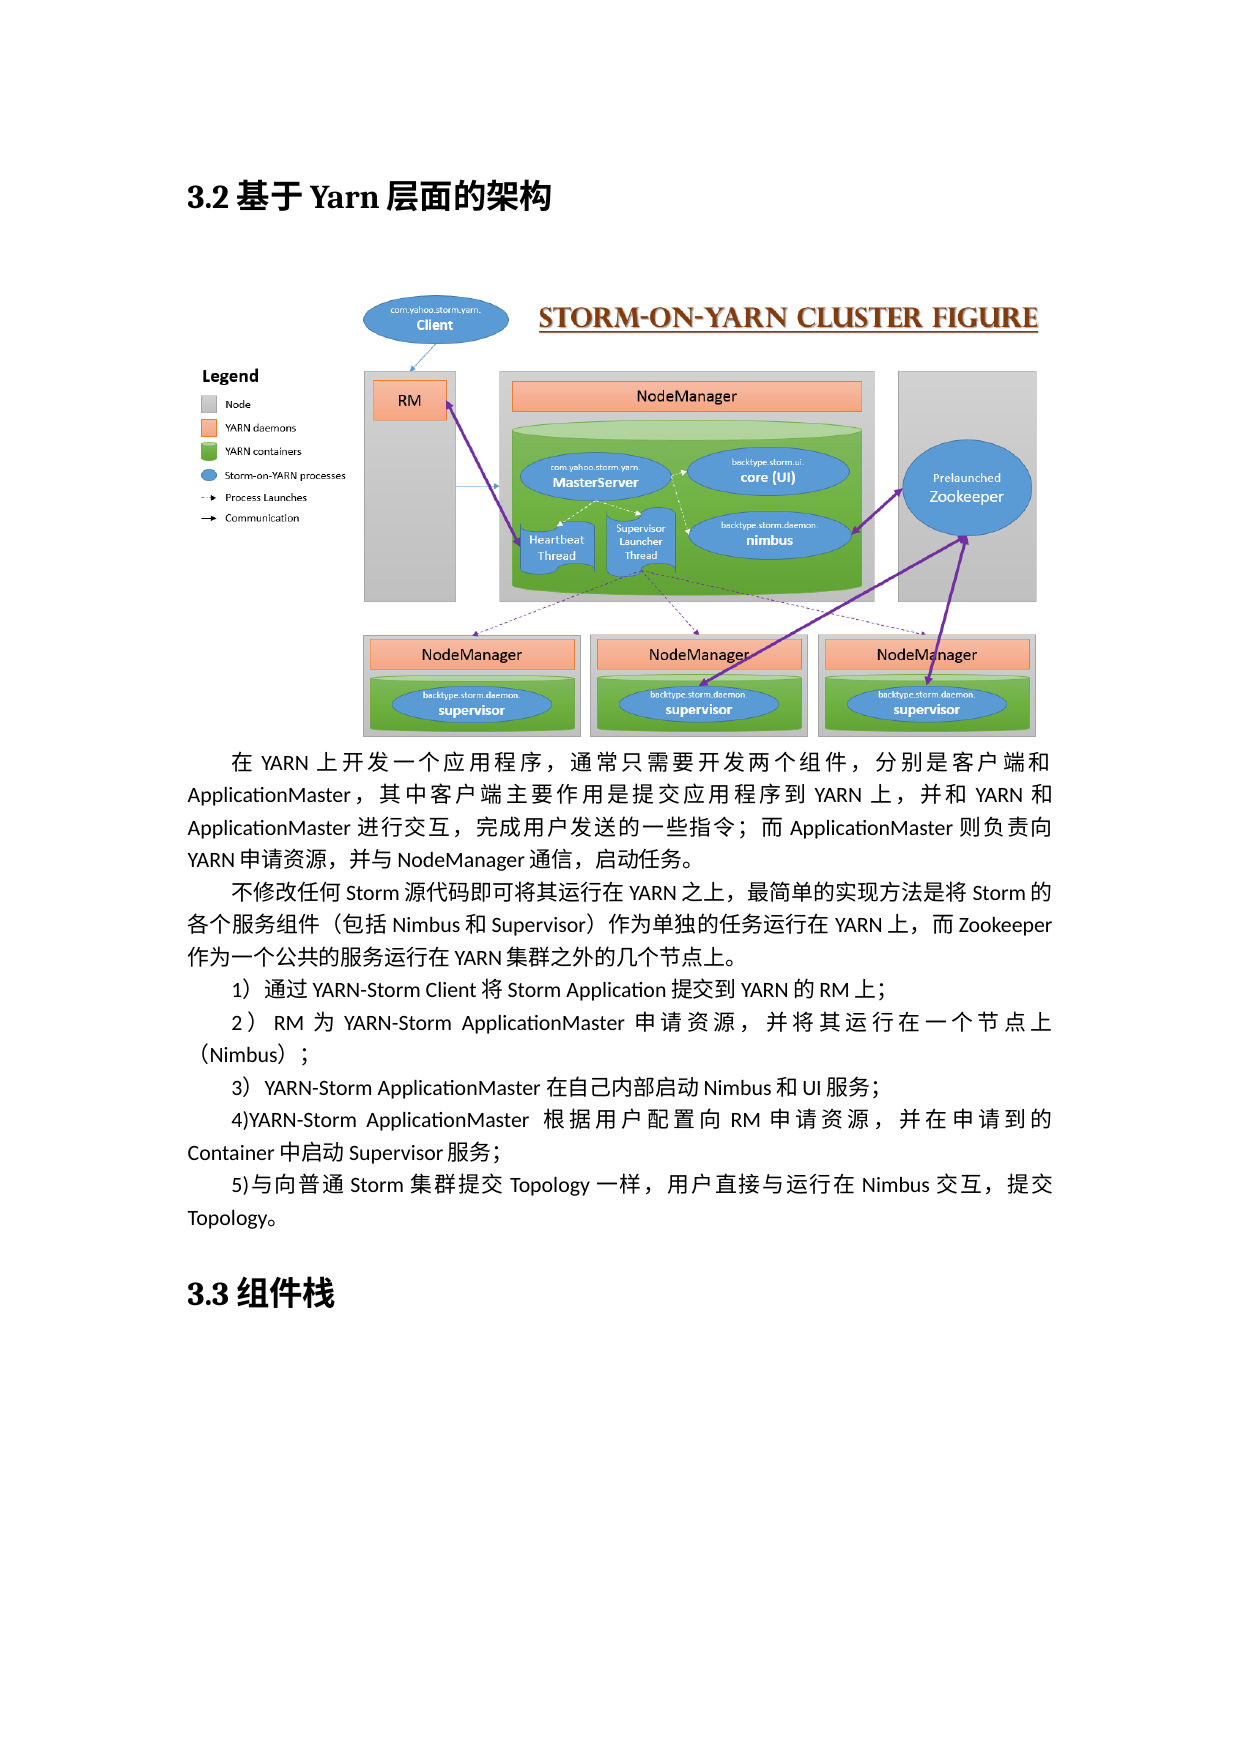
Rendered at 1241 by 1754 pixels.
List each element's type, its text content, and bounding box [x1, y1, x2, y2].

text 1）通过YARN-Storm Client将Storm Application提交到YARN的RM上； [187, 972, 1053, 1004]
subtitle 3.3组件栈 [187, 1259, 1053, 1324]
text 4)YARN-Storm ApplicationMaster 根据用户配置向RM申请资源，并在申请到的Container中启动Supervisor服务； [187, 1102, 1053, 1167]
text 在YARN上开发一个应用程序，通常只需要开发两个组件，分别是客户端和ApplicationMaster，其中客户端主要作用是提交应用程序到YARN上，并和YARN和ApplicationMaster进行交互，完成用户发送的一些指令；而ApplicationMaster则负责向YARN申请资源，并与NodeManager通信，启动任务。 [187, 744, 1053, 874]
text 不修改任何Storm源代码即可将其运行在YARN之上，最简单的实现方法是将Storm的各个服务组件（包括Nimbus和Supervisor）作为单独的任务运行在YARN上，而Zookeeper作为一个公共的服务运行在YARN集群之外的几个节点上。 [187, 874, 1053, 972]
text 2）RM为YARN-Storm ApplicationMaster申请资源，并将其运行在一个节点上（Nimbus）； [187, 1004, 1053, 1069]
subtitle 3.2 基于Yarn层面的架构 [187, 162, 1053, 227]
picture [187, 289, 1053, 744]
text 3）YARN-Storm ApplicationMaster 在自己内部启动Nimbus和UI服务； [187, 1069, 1053, 1102]
text 5)与向普通Storm集群提交Topology一样，用户直接与运行在Nimbus交互，提交Topology。 [187, 1167, 1053, 1232]
